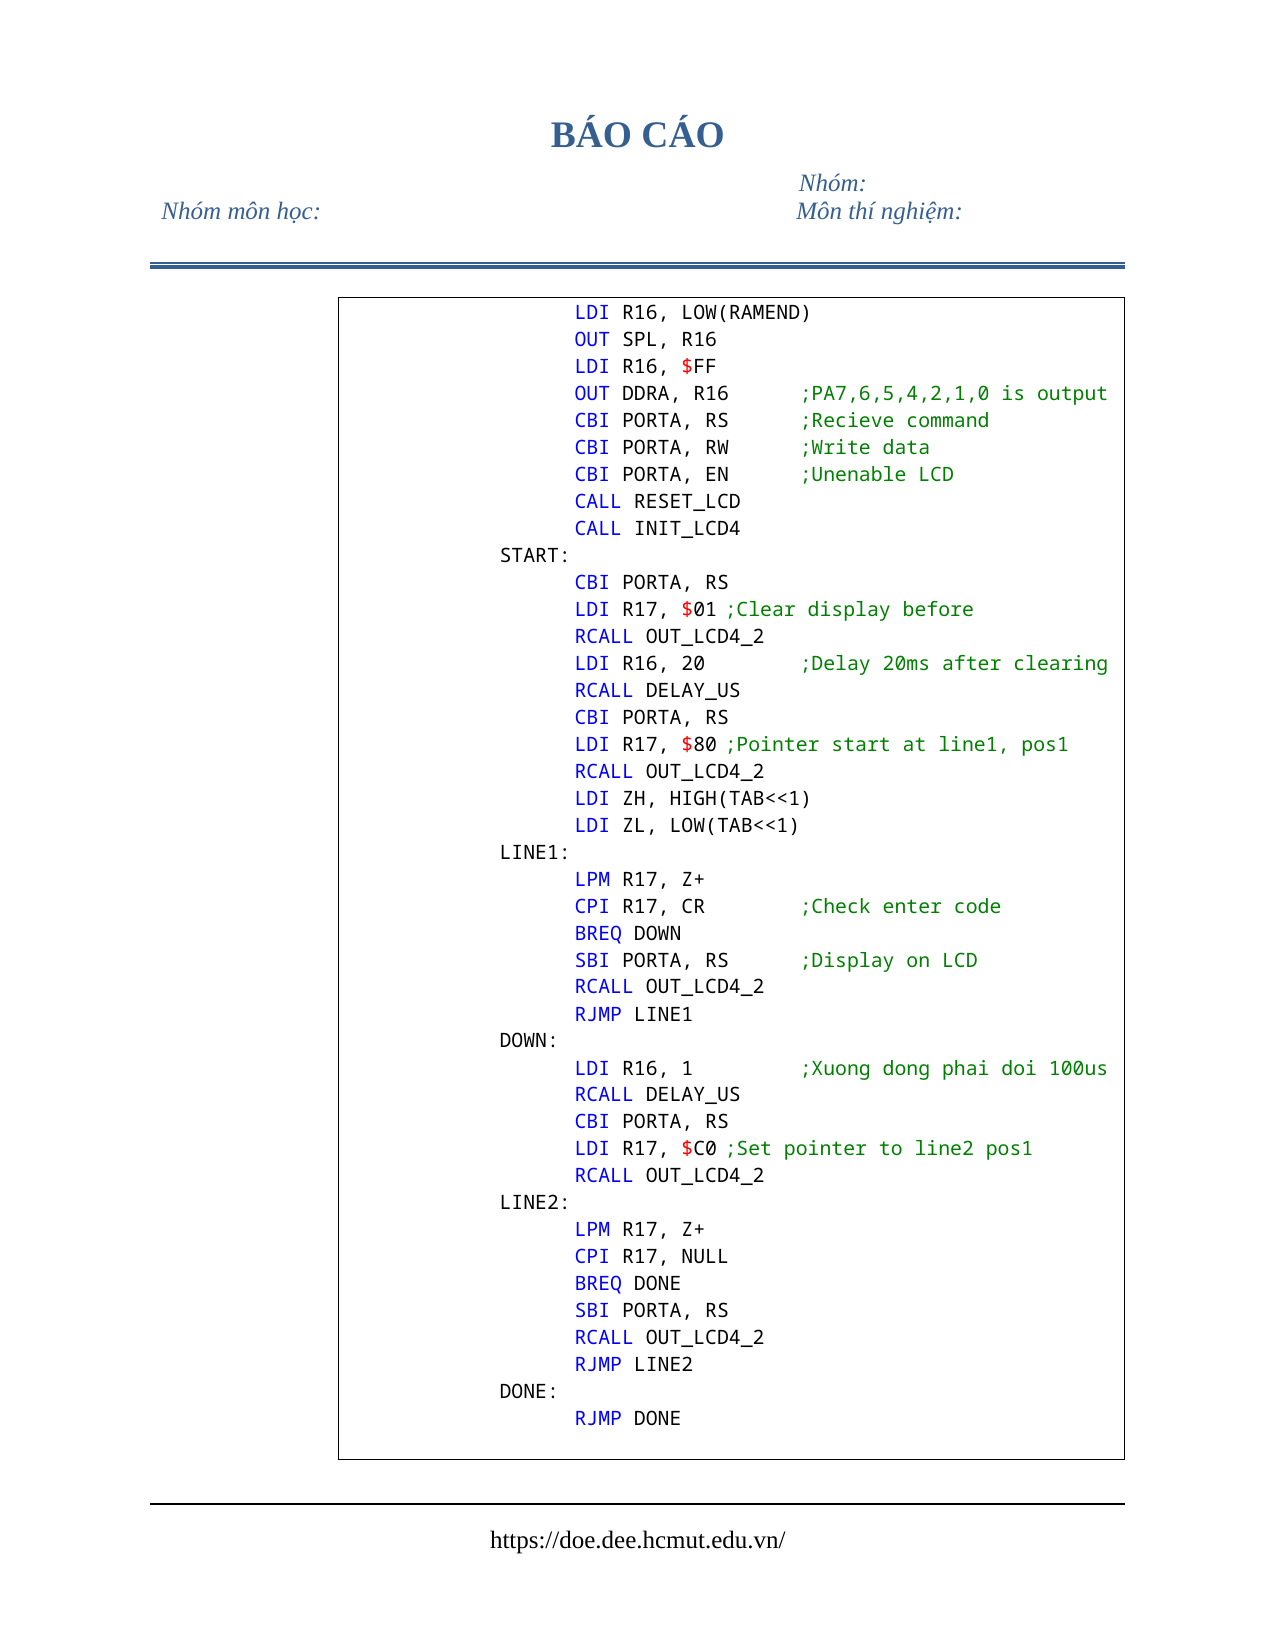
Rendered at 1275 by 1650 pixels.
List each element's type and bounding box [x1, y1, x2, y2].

table_header [339, 298, 1124, 1458]
